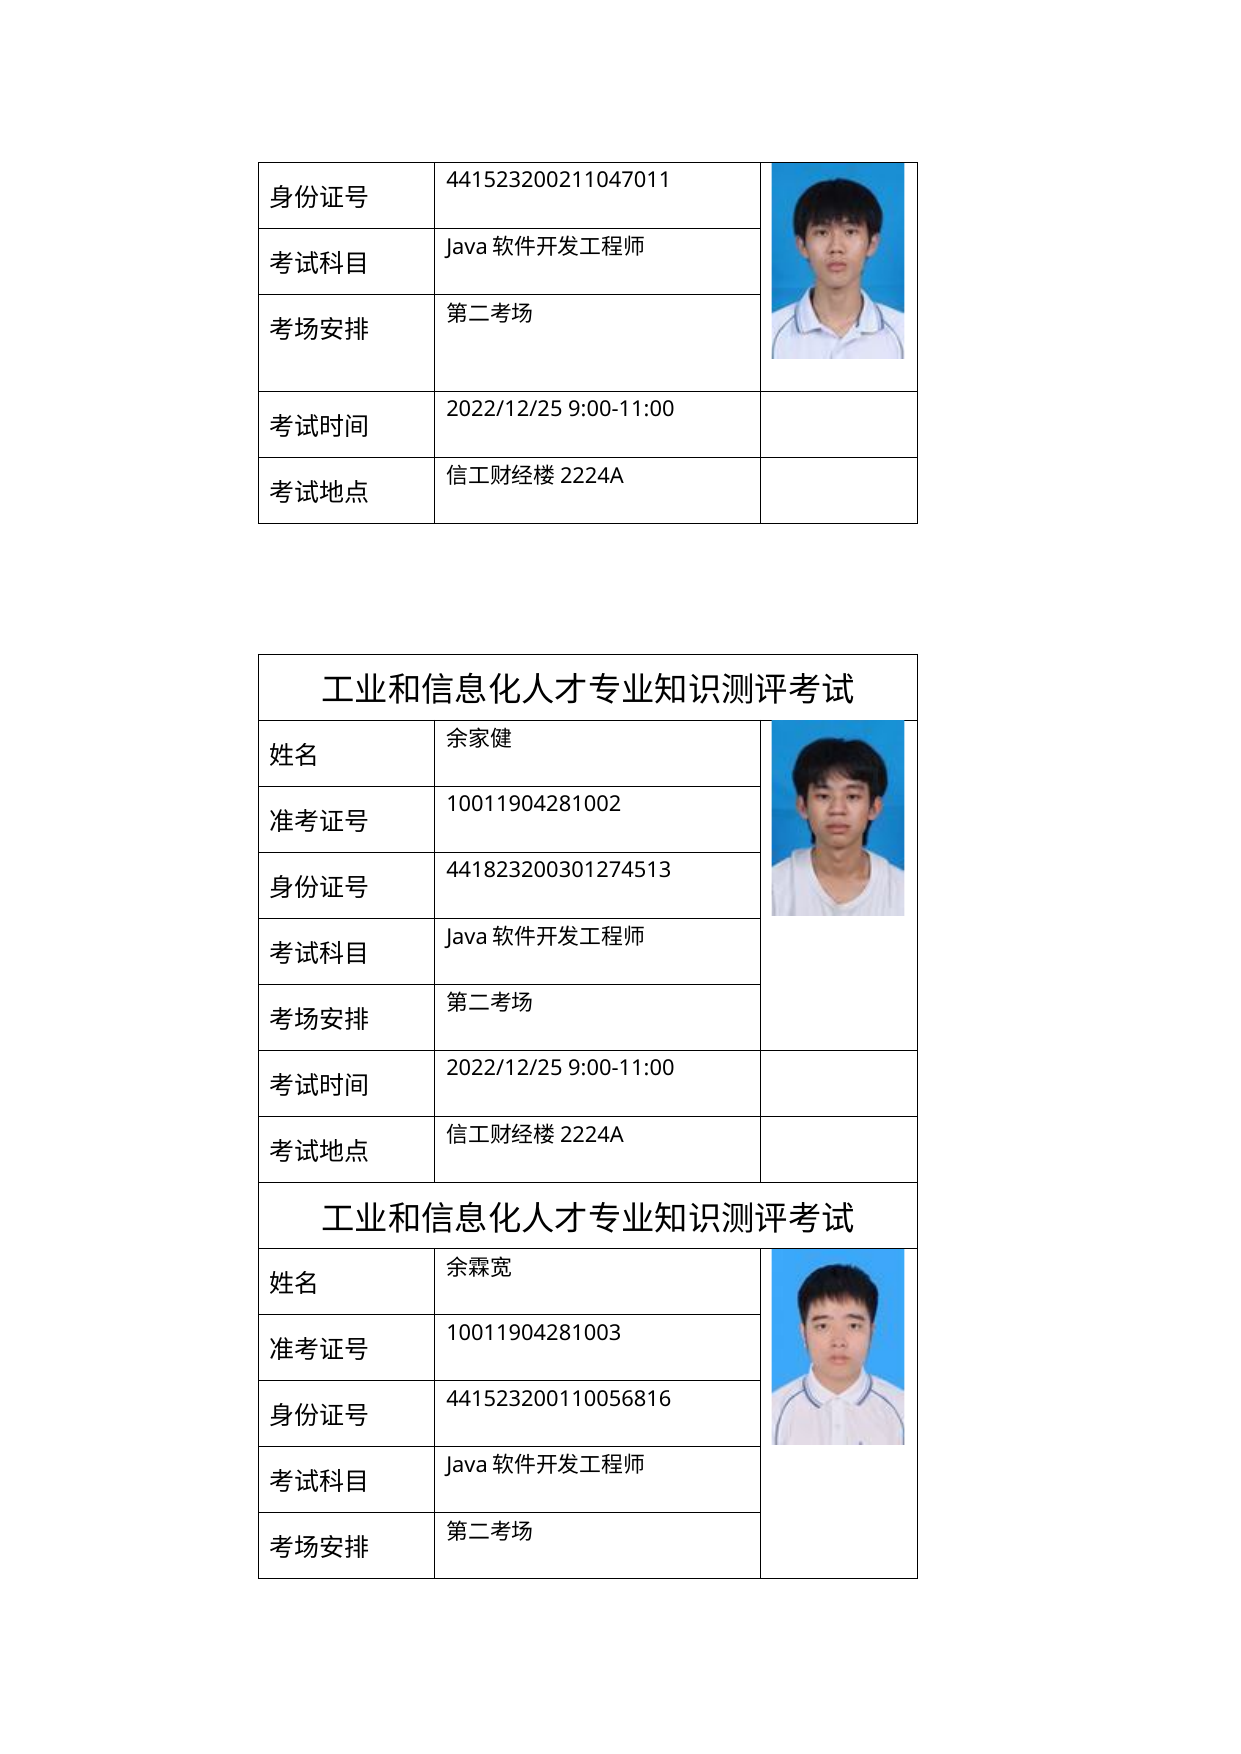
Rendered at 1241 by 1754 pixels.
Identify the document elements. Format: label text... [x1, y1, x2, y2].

table_cell 第二考场 [435, 1513, 760, 1578]
table_cell 第二考场 [435, 985, 760, 1050]
table_cell 姓名 [259, 721, 434, 786]
table_cell 身份证号 [259, 163, 434, 228]
picture [771, 720, 905, 916]
table_cell 第二考场 [435, 295, 760, 391]
table_cell 2022/12/25 9:00-11:00 [435, 392, 760, 457]
picture [771, 1249, 905, 1445]
table_cell Java软件开发工程师 [435, 919, 760, 984]
table_cell [761, 1117, 917, 1182]
table_header 工业和信息化人才专业知识测评考试 [259, 655, 917, 720]
table_cell 10011904281002 [435, 787, 760, 852]
table_cell [761, 1051, 917, 1116]
table_cell Java软件开发工程师 [435, 1447, 760, 1512]
table_cell 441523200211047011 [435, 163, 760, 228]
table_cell [761, 458, 917, 523]
table_cell 余霖宽 [435, 1249, 760, 1314]
table_cell 姓名 [259, 1249, 434, 1314]
table_cell 身份证号 [259, 1381, 434, 1446]
table_cell 考试时间 [259, 392, 434, 457]
table_cell 2022/12/25 9:00-11:00 [435, 1051, 760, 1116]
table_cell [761, 721, 917, 1050]
table_cell Java软件开发工程师 [435, 229, 760, 294]
table_cell [761, 392, 917, 457]
table_cell 准考证号 [259, 1315, 434, 1380]
table_cell 考试地点 [259, 1117, 434, 1182]
table_cell 考场安排 [259, 1513, 434, 1578]
table_cell 考试时间 [259, 1051, 434, 1116]
table_cell 考试科目 [259, 1447, 434, 1512]
table_cell 工业和信息化人才专业知识测评考试 [259, 1183, 917, 1248]
table_cell 考场安排 [259, 985, 434, 1050]
table_cell 信工财经楼2224A [435, 458, 760, 523]
picture [771, 163, 905, 359]
table_cell [761, 1249, 917, 1578]
table_cell 考场安排 [259, 295, 434, 391]
table_cell 余家健 [435, 721, 760, 786]
table_cell 441523200110056816 [435, 1381, 760, 1446]
table_cell 身份证号 [259, 853, 434, 918]
table_cell 考试科目 [259, 919, 434, 984]
table_cell 准考证号 [259, 787, 434, 852]
table_cell 考试地点 [259, 458, 434, 523]
table_cell 考试科目 [259, 229, 434, 294]
table_cell 441823200301274513 [435, 853, 760, 918]
table_cell 10011904281003 [435, 1315, 760, 1380]
table_cell 信工财经楼2224A [435, 1117, 760, 1182]
